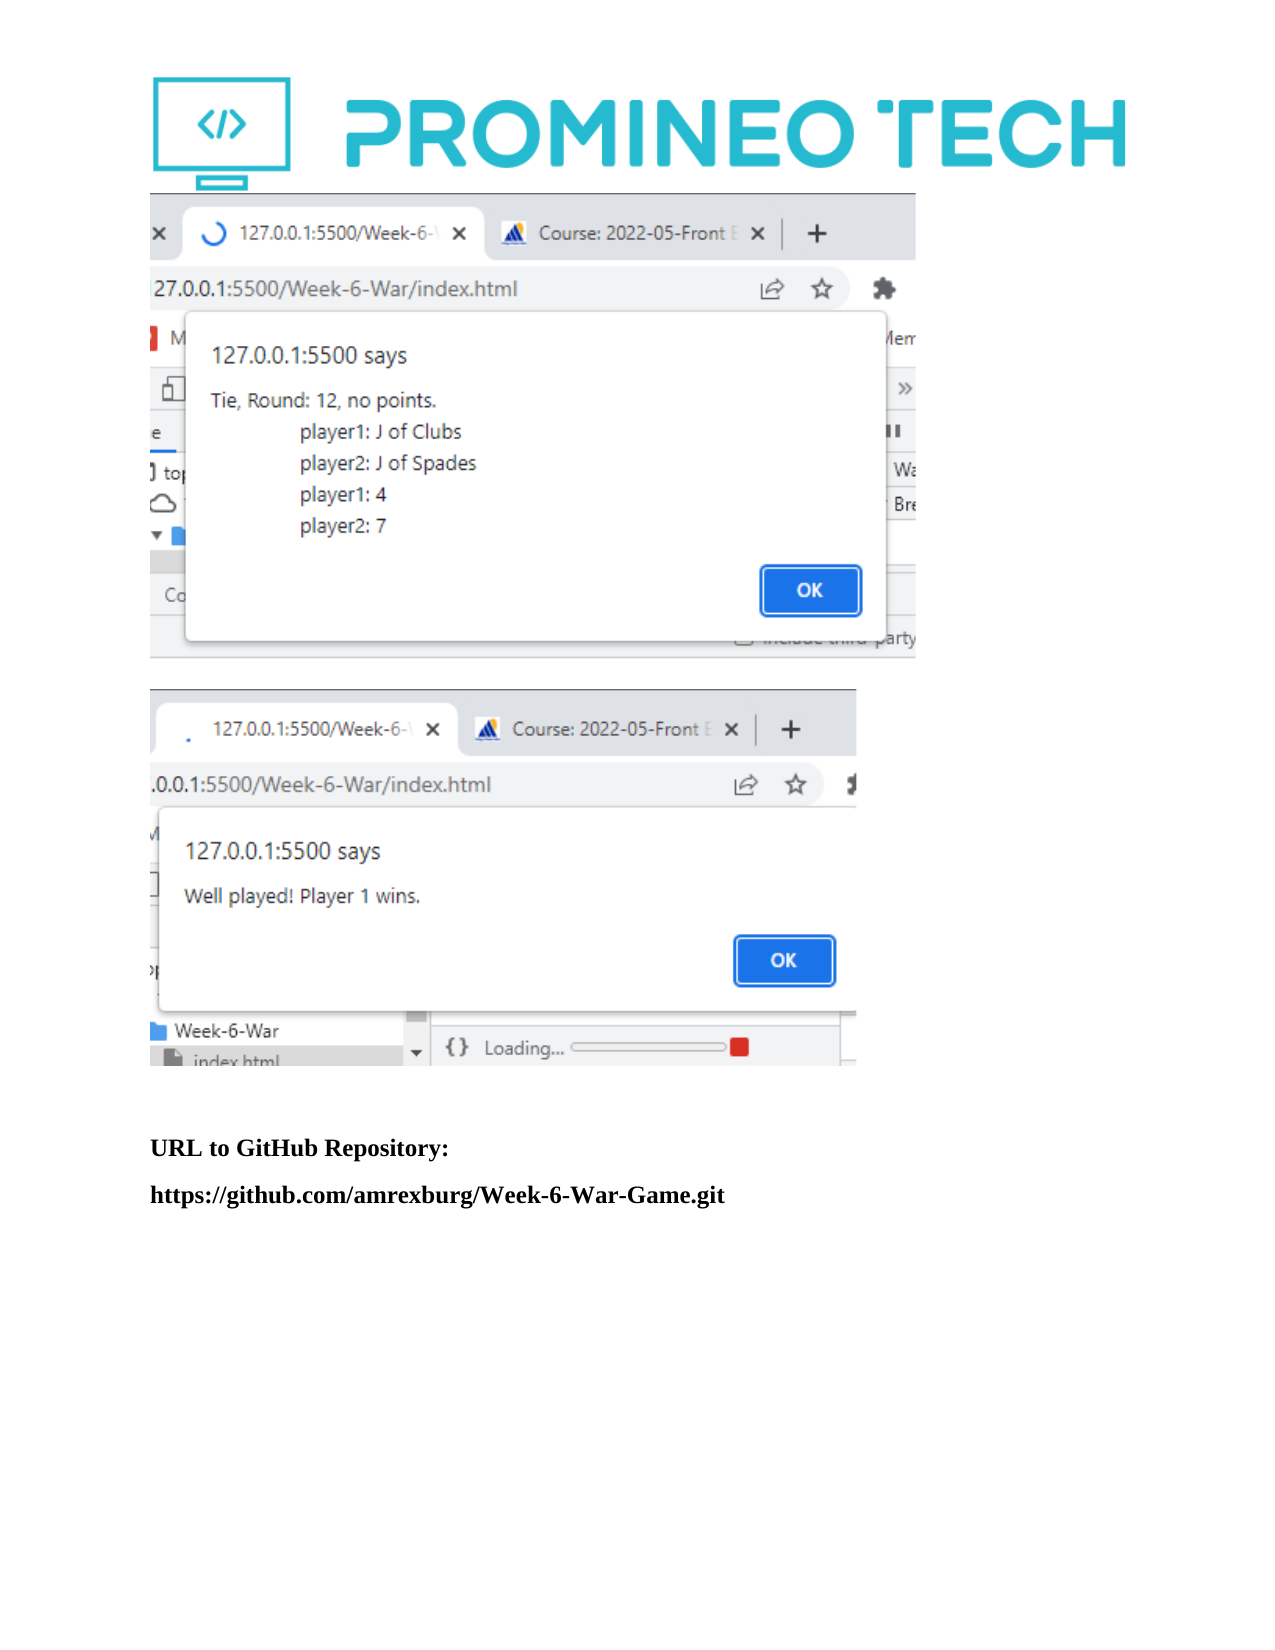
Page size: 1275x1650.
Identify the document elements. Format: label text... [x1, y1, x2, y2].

text https://github.com/amrexburg/Week-6-War-Game.git [150, 1180, 1125, 1209]
picture [150, 75, 1125, 671]
picture [150, 689, 857, 1066]
text URL to GitHub Repository: [150, 1133, 1125, 1161]
